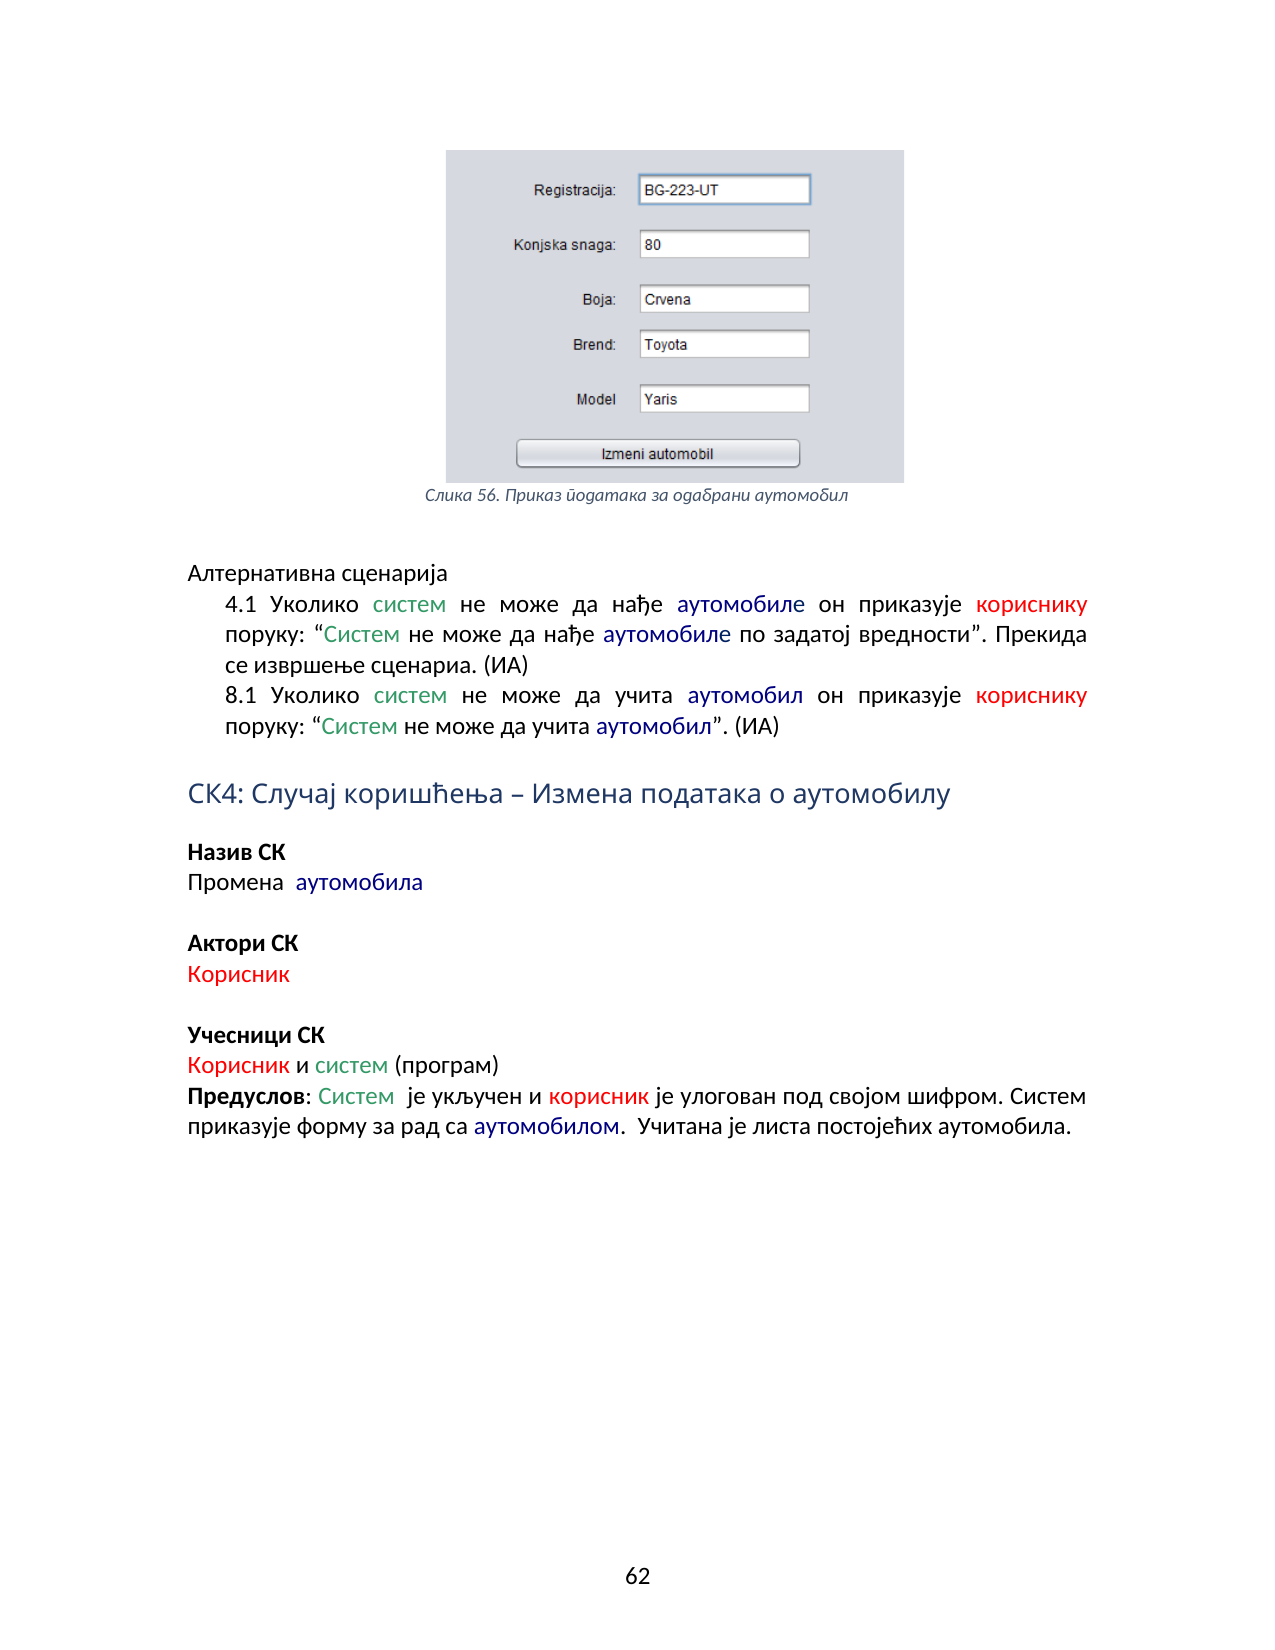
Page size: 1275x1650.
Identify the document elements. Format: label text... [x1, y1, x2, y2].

text 4.1 Уколико систем не може да нађе аутомобиле он приказује кориснику поруку: “Систем не може да нађе аутомобиле по задатој вредности”. Прекида се извршење сценариа. (ИА) [225, 588, 1087, 679]
text Предуслов: Систем је укључен и корисник je улогован под својом шифром. Систем приказује форму за рад са аутомобилом. Учитана је листа постојећих аутомобила. [187, 1080, 1087, 1141]
text Слика 56. Приказ података за одабрани аутомобил [187, 483, 1087, 506]
text Актори СК [187, 927, 1087, 958]
text Учесници СК [187, 1019, 1087, 1049]
text 8.1 Уколико систем не може да учита аутомобил он приказује кориснику поруку: “Систем не може да учита аутомобил”. (ИА) [225, 679, 1087, 740]
subtitle СК4: Случај коришћења – Измена података о аутомобилу [187, 775, 1087, 812]
text Назив СК [187, 836, 1087, 866]
picture [445, 150, 905, 483]
text Корисник [187, 958, 1087, 988]
text Корисник и систем (програм) [187, 1049, 1087, 1080]
text Промена аутомобила [187, 866, 1087, 897]
text Алтернативна сценарија [187, 557, 1087, 588]
